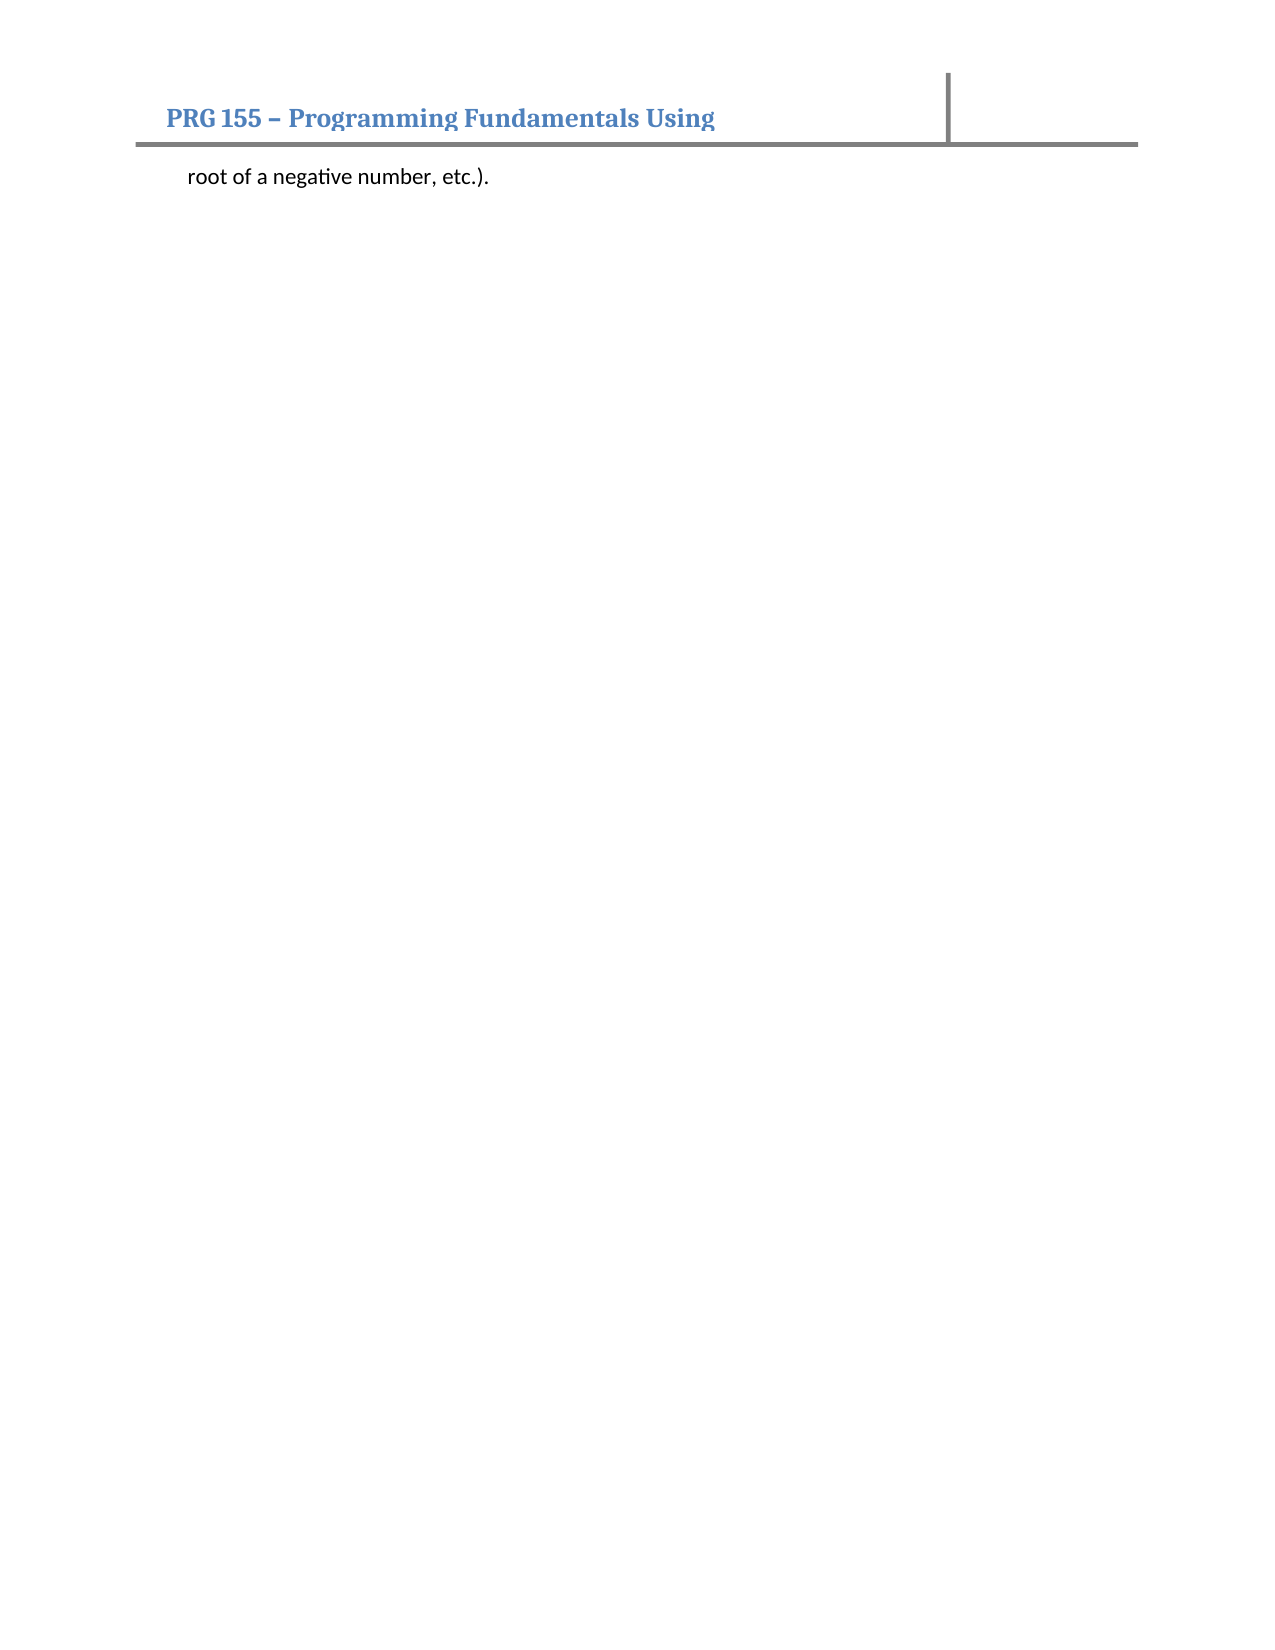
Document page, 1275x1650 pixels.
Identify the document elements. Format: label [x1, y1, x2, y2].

list [150, 162, 1116, 191]
